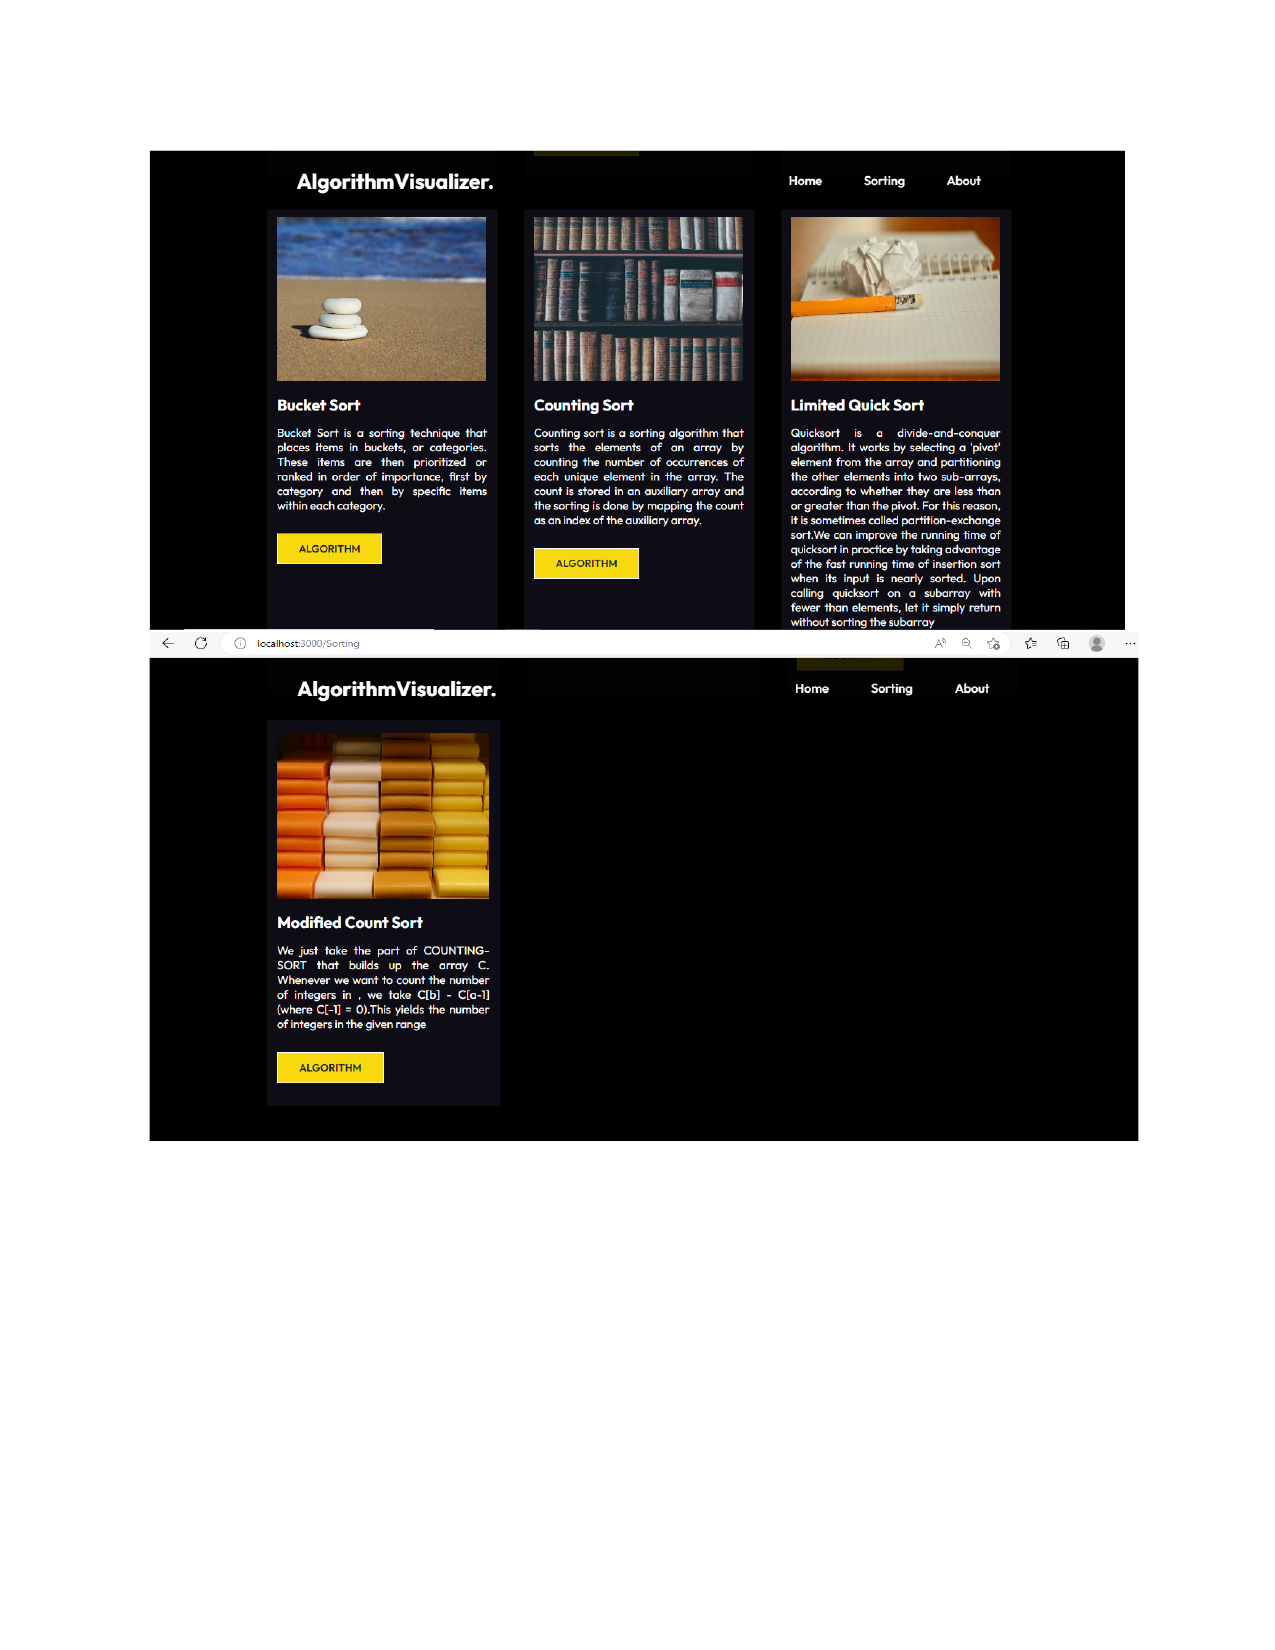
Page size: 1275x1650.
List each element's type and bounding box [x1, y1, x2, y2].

picture [149, 150, 1125, 630]
picture [149, 632, 1139, 1141]
